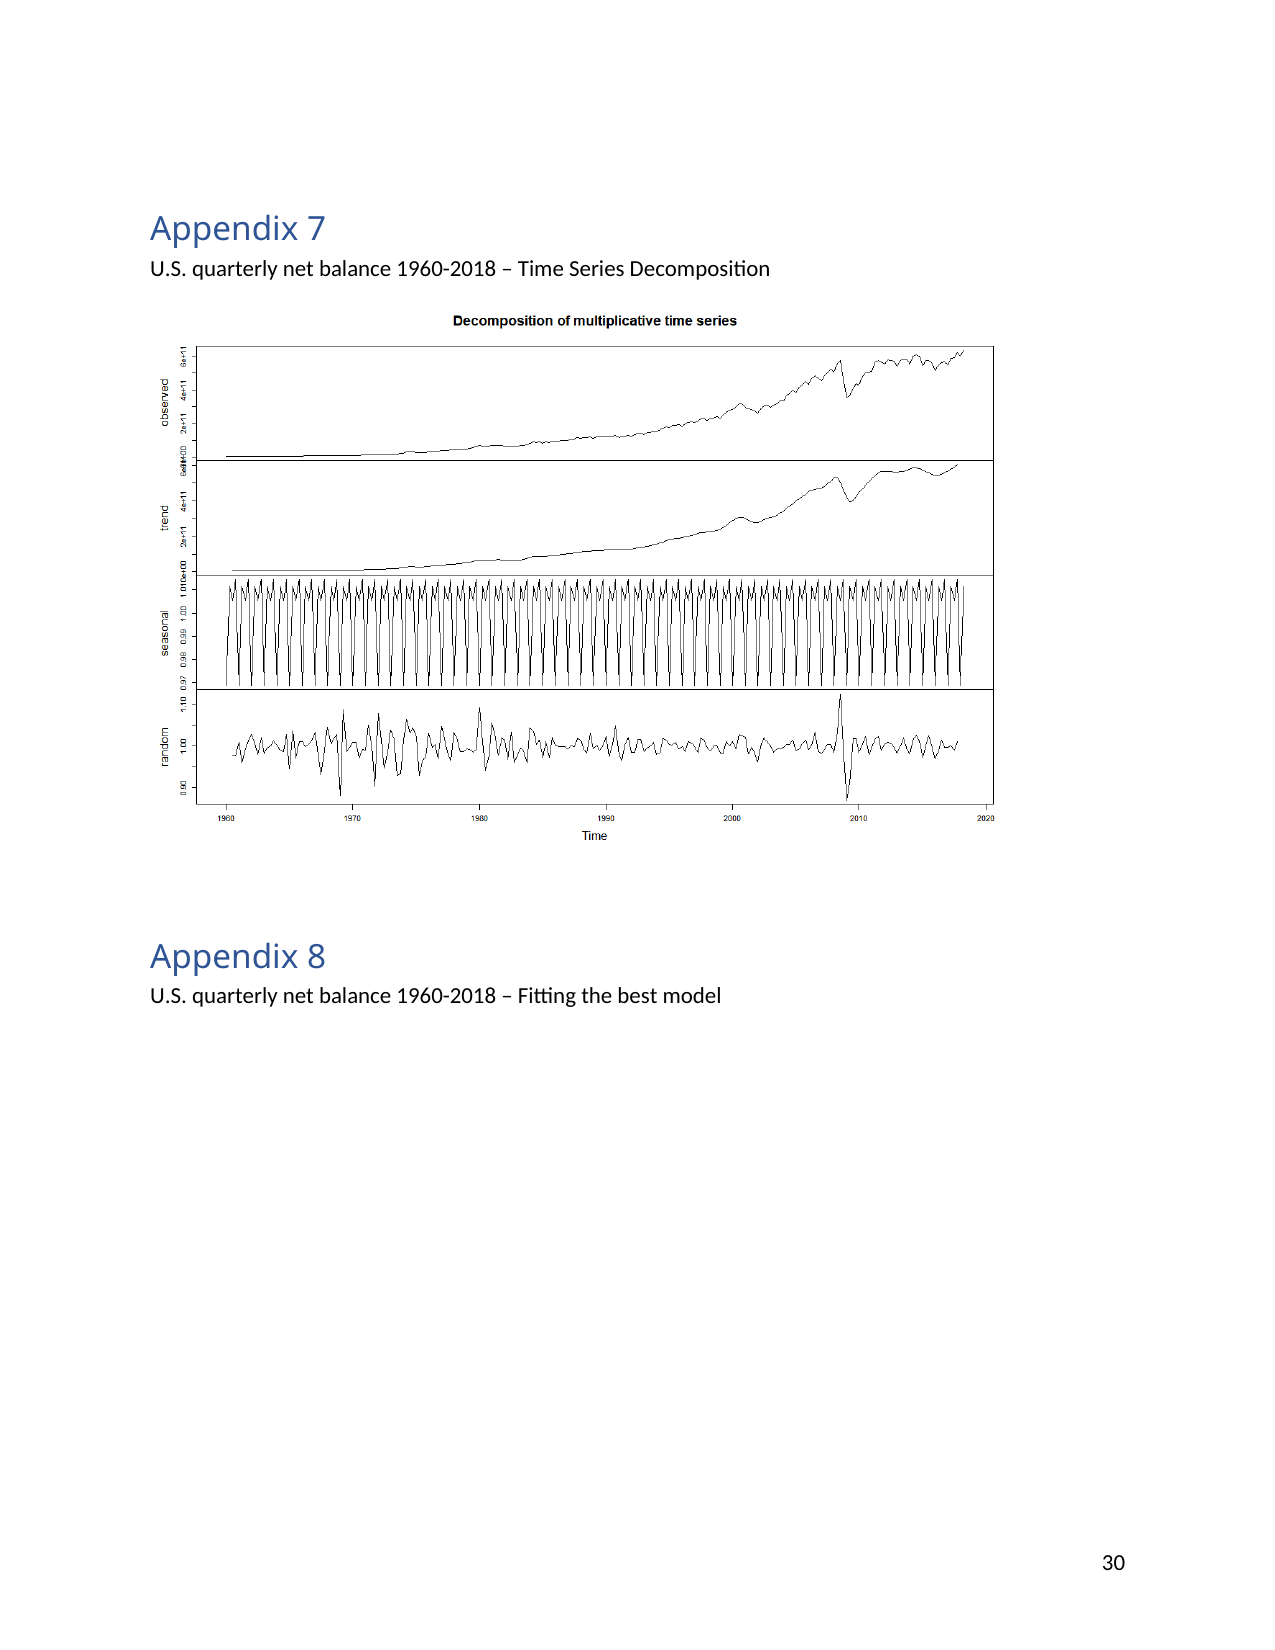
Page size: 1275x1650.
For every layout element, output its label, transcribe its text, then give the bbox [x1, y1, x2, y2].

subtitle Appendix 7 [150, 205, 1125, 251]
picture [150, 301, 1012, 859]
text U.S. quarterly net balance 1960-2018 – Time Series Decomposition [150, 254, 1125, 282]
text U.S. quarterly net balance 1960-2018 – Fitting the best model [150, 981, 1125, 1009]
subtitle Appendix 8 [150, 932, 1125, 978]
